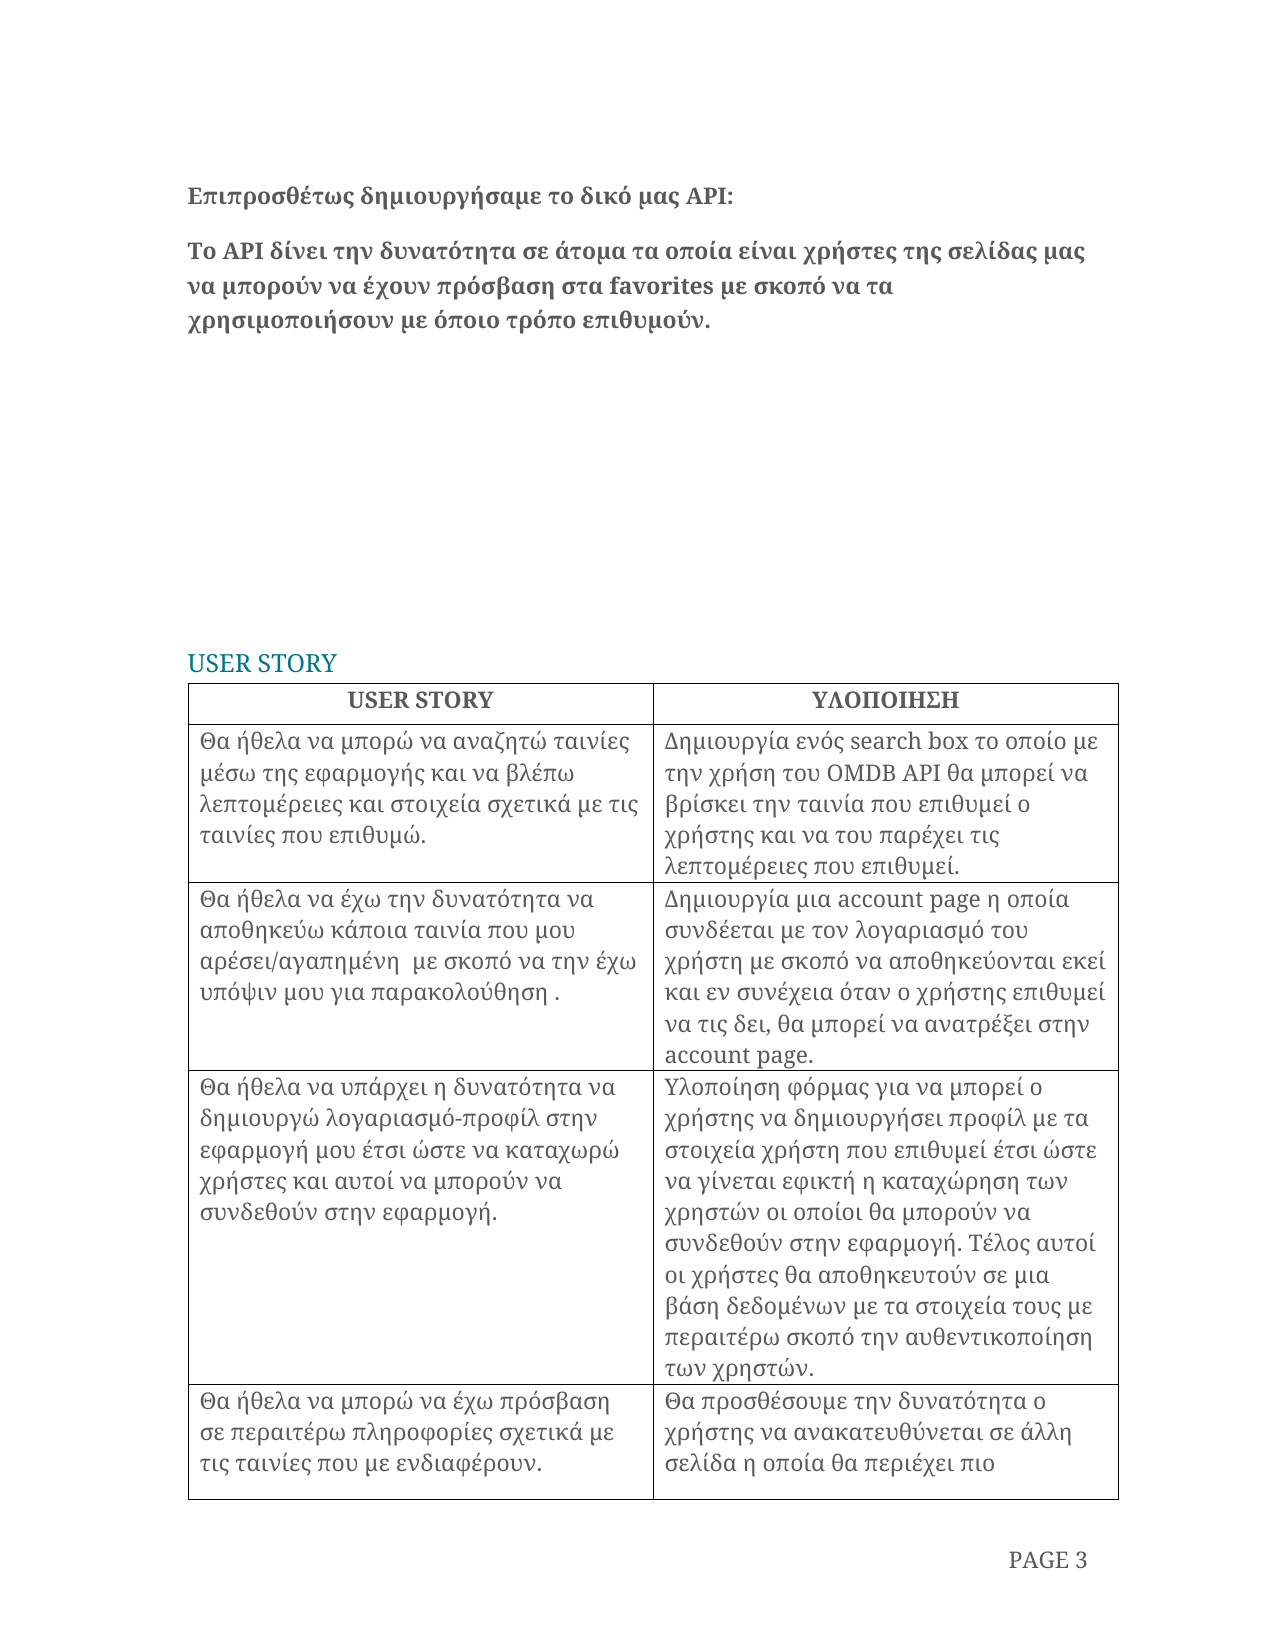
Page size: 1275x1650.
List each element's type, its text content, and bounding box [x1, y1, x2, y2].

table_cell Δημιουργία ενός search box το οποίο με την χρήση του OMDB API θα μπορεί να βρίσκει την ταινία που επιθυμεί ο χρήστης και να του παρέχει τις λεπτομέρειες που επιθυμεί. [654, 725, 1118, 882]
table_header USER STORY [189, 684, 653, 724]
table_header ΥΛΟΠΟΙΗΣΗ [654, 684, 1118, 724]
table_cell Θα ήθελα να μπορώ να έχω πρόσβαση σε περαιτέρω πληροφορίες σχετικά με τις ταινίες που με ενδιαφέρουν. [189, 1385, 653, 1499]
text Το API δίνει την δυνατότητα σε άτομα τα οποία είναι χρήστες της σελίδας μας να μπορούν να έχουν πρόσβαση στα favorites με σκοπό να τα χρησιμοποιήσουν με όποιο τρόπο επιθυμούν. [187, 235, 1087, 335]
table_cell Θα ήθελα να υπάρχει η δυνατότητα να δημιουργώ λογαριασμό-προφίλ στην εφαρμογή μου έτσι ώστε να καταχωρώ χρήστες και αυτοί να μπορούν να συνδεθούν στην εφαρμογή. [189, 1071, 653, 1384]
table_cell Θα ήθελα να έχω την δυνατότητα να αποθηκεύω κάποια ταινία που μου αρέσει/αγαπημένη με σκοπό να την έχω υπόψιν μου για παρακολούθηση . [189, 883, 653, 1070]
text Επιπροσθέτως δημιουργήσαμε το δικό μας API: [187, 180, 1087, 211]
table_cell Δημιουργία μια account page η οποία συνδέεται με τον λογαριασμό του χρήστη με σκoπό να αποθηκεύονται εκεί και εν συνέχεια όταν ο χρήστης επιθυμεί να τις δει, θα μπορεί να ανατρέξει στην account page. [654, 883, 1118, 1070]
table_cell Θα ήθελα να μπορώ να αναζητώ ταινίες μέσω της εφαρμογής και να βλέπω λεπτομέρειες και στοιχεία σχετικά με τις ταινίες που επιθυμώ. [189, 725, 653, 882]
subtitle User Story [187, 646, 1087, 680]
table_cell Υλοποίηση φόρμας για να μπορεί ο χρήστης να δημιουργήσει προφίλ με τα στοιχεία χρήστη που επιθυμεί έτσι ώστε να γίνεται εφικτή η καταχώρηση των χρηστών οι οποίοι θα μπορούν να συνδεθούν στην εφαρμογή. Τέλος αυτοί οι χρήστες θα αποθηκευτούν σε μια βάση δεδομένων με τα στοιχεία τους με περαιτέρω σκοπό την αυθεντικοποίηση των χρηστών. [654, 1071, 1118, 1384]
